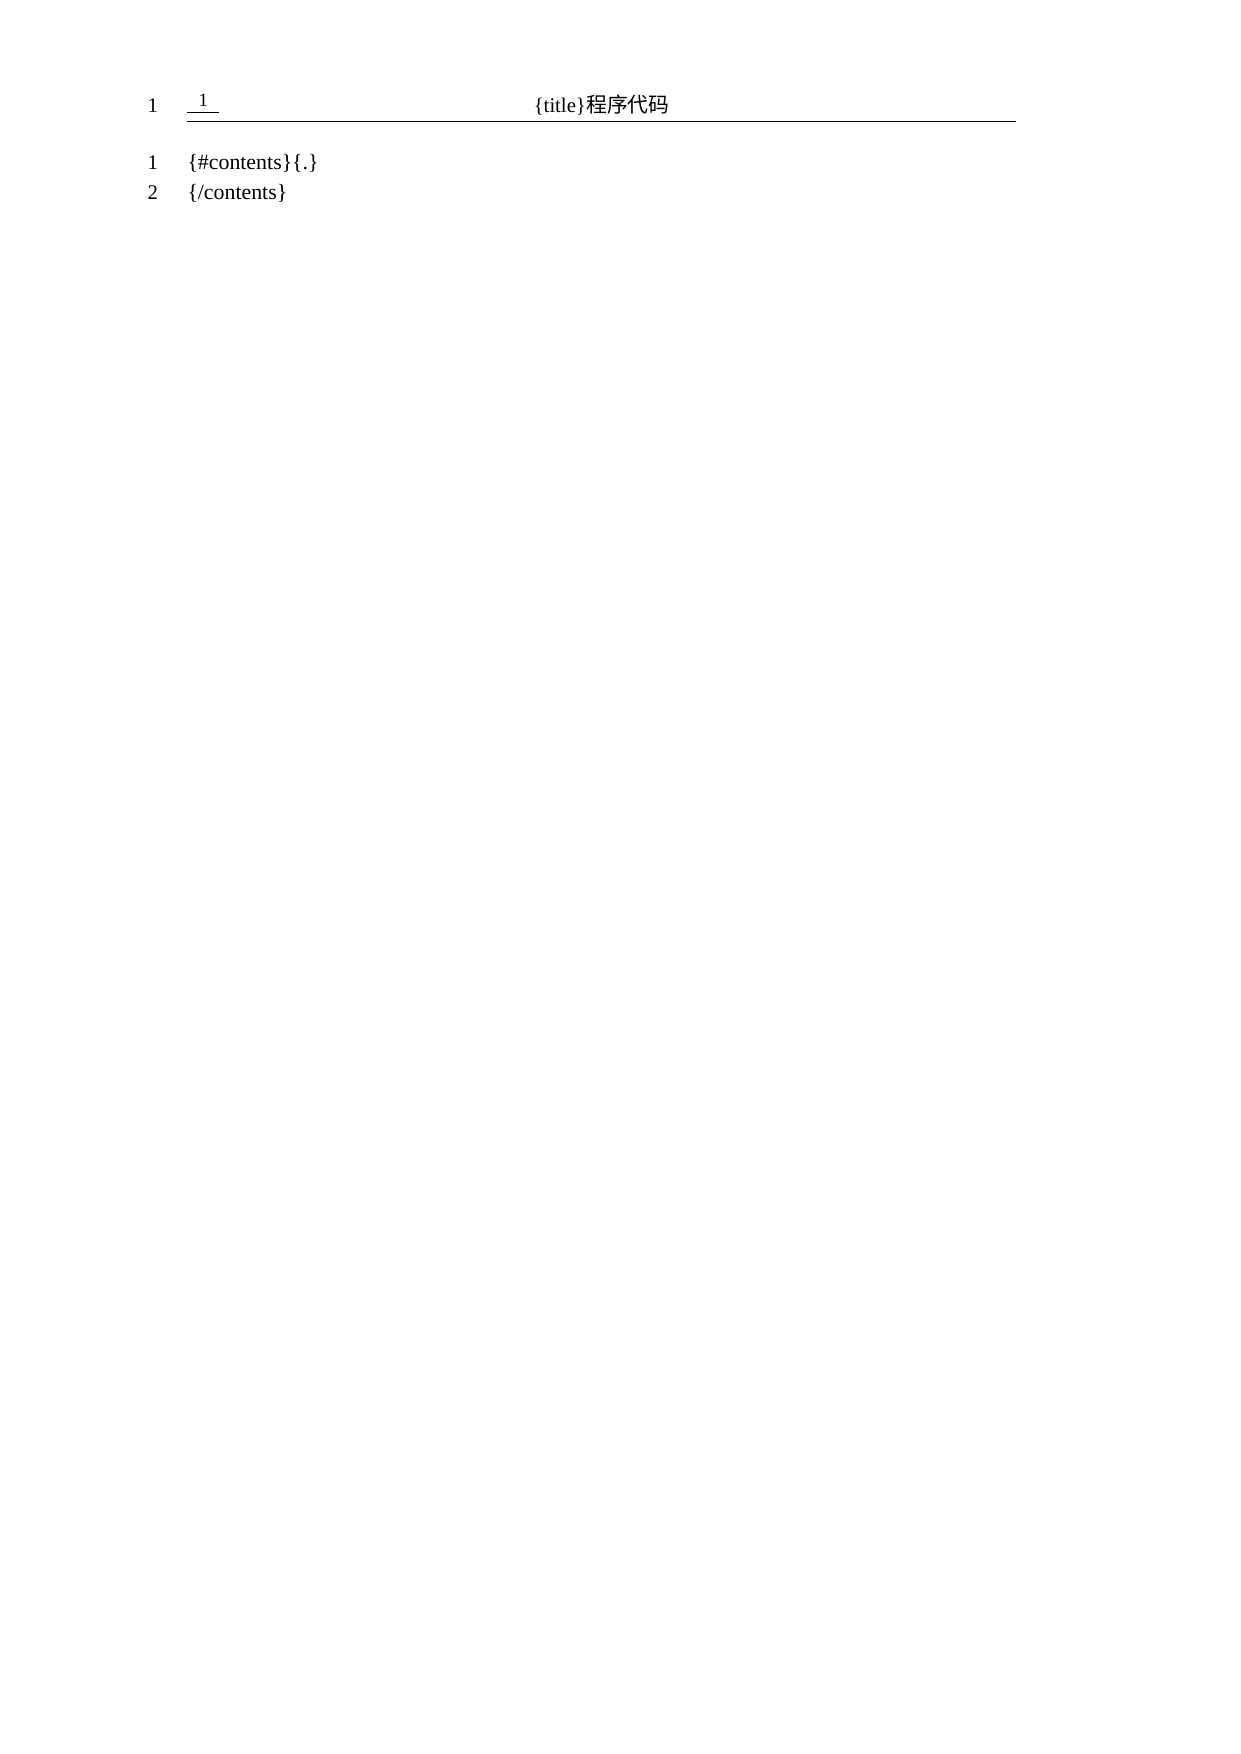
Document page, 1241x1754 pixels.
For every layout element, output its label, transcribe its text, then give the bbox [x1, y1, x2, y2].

text {#contents}{.} [187, 147, 1053, 177]
text {/contents} [187, 177, 1053, 207]
